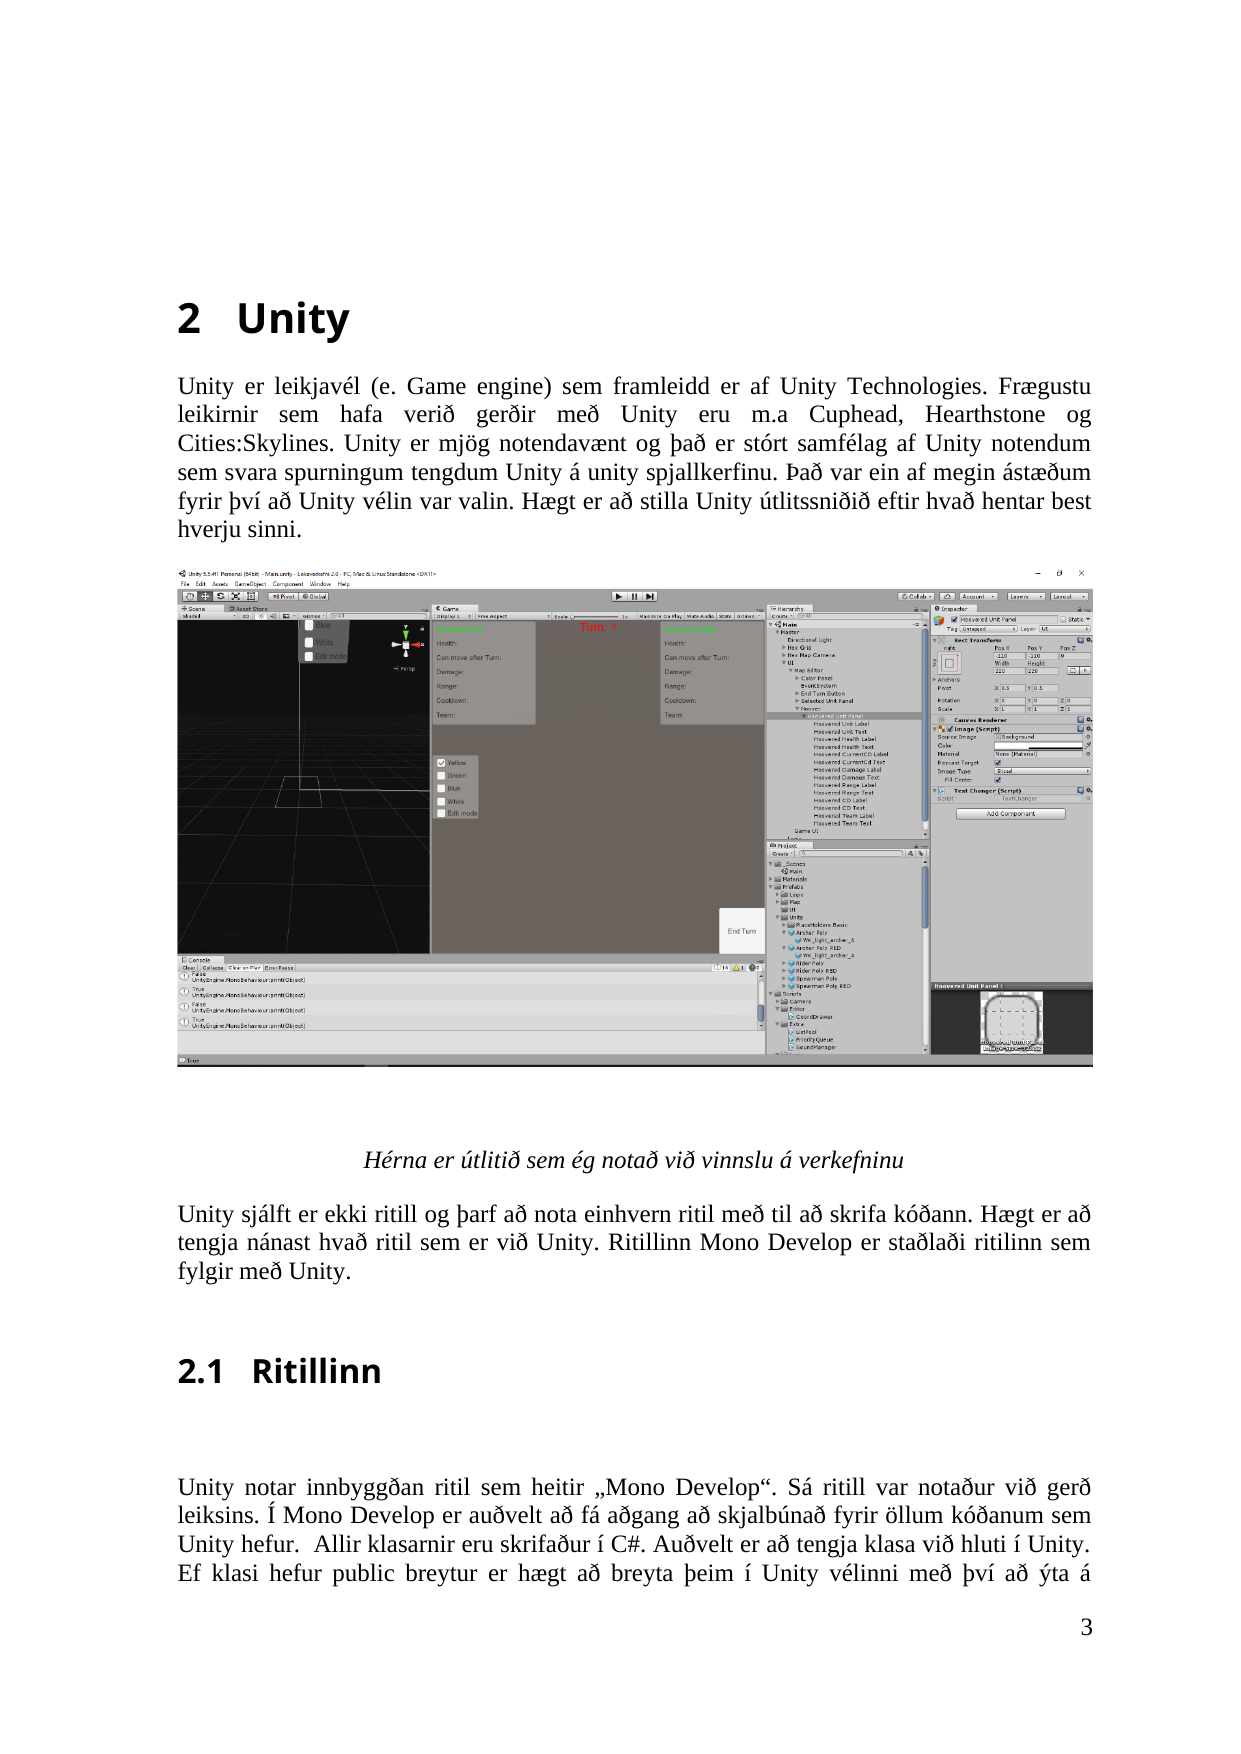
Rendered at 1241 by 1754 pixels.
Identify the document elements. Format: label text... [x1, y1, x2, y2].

text Unity sjálft er ekki ritill og þarf að nota einhvern ritil með til að skrifa kóðann. Hægt er að tengja nánast hvað ritil sem er við Unity. Ritillinn Mono Develop er staðlaði ritilinn sem fylgir með Unity. [177, 1199, 1092, 1285]
text Unity er leikjavél (e. Game engine) sem framleidd er af Unity Technologies. Frægustu leikirnir sem hafa verið gerðir með Unity eru m.a Cuphead, Hearthstone og Cities:Skylines. Unity er mjög notendavænt og það er stórt samfélag af Unity notendum sem svara spurningum tengdum Unity á unity spjallkerfinu. Það var ein af megin ástæðum fyrir því að Unity vélin var valin. Hægt er að stilla Unity útlitssniðið eftir hvað hentar best hverju sinni. [177, 371, 1092, 543]
subtitle Unity [177, 289, 1092, 346]
picture [177, 568, 1093, 1067]
subtitle Ritillinn [177, 1347, 1092, 1393]
text Hérna er útlitið sem ég notað við vinnslu á verkefninu [177, 1145, 1092, 1174]
